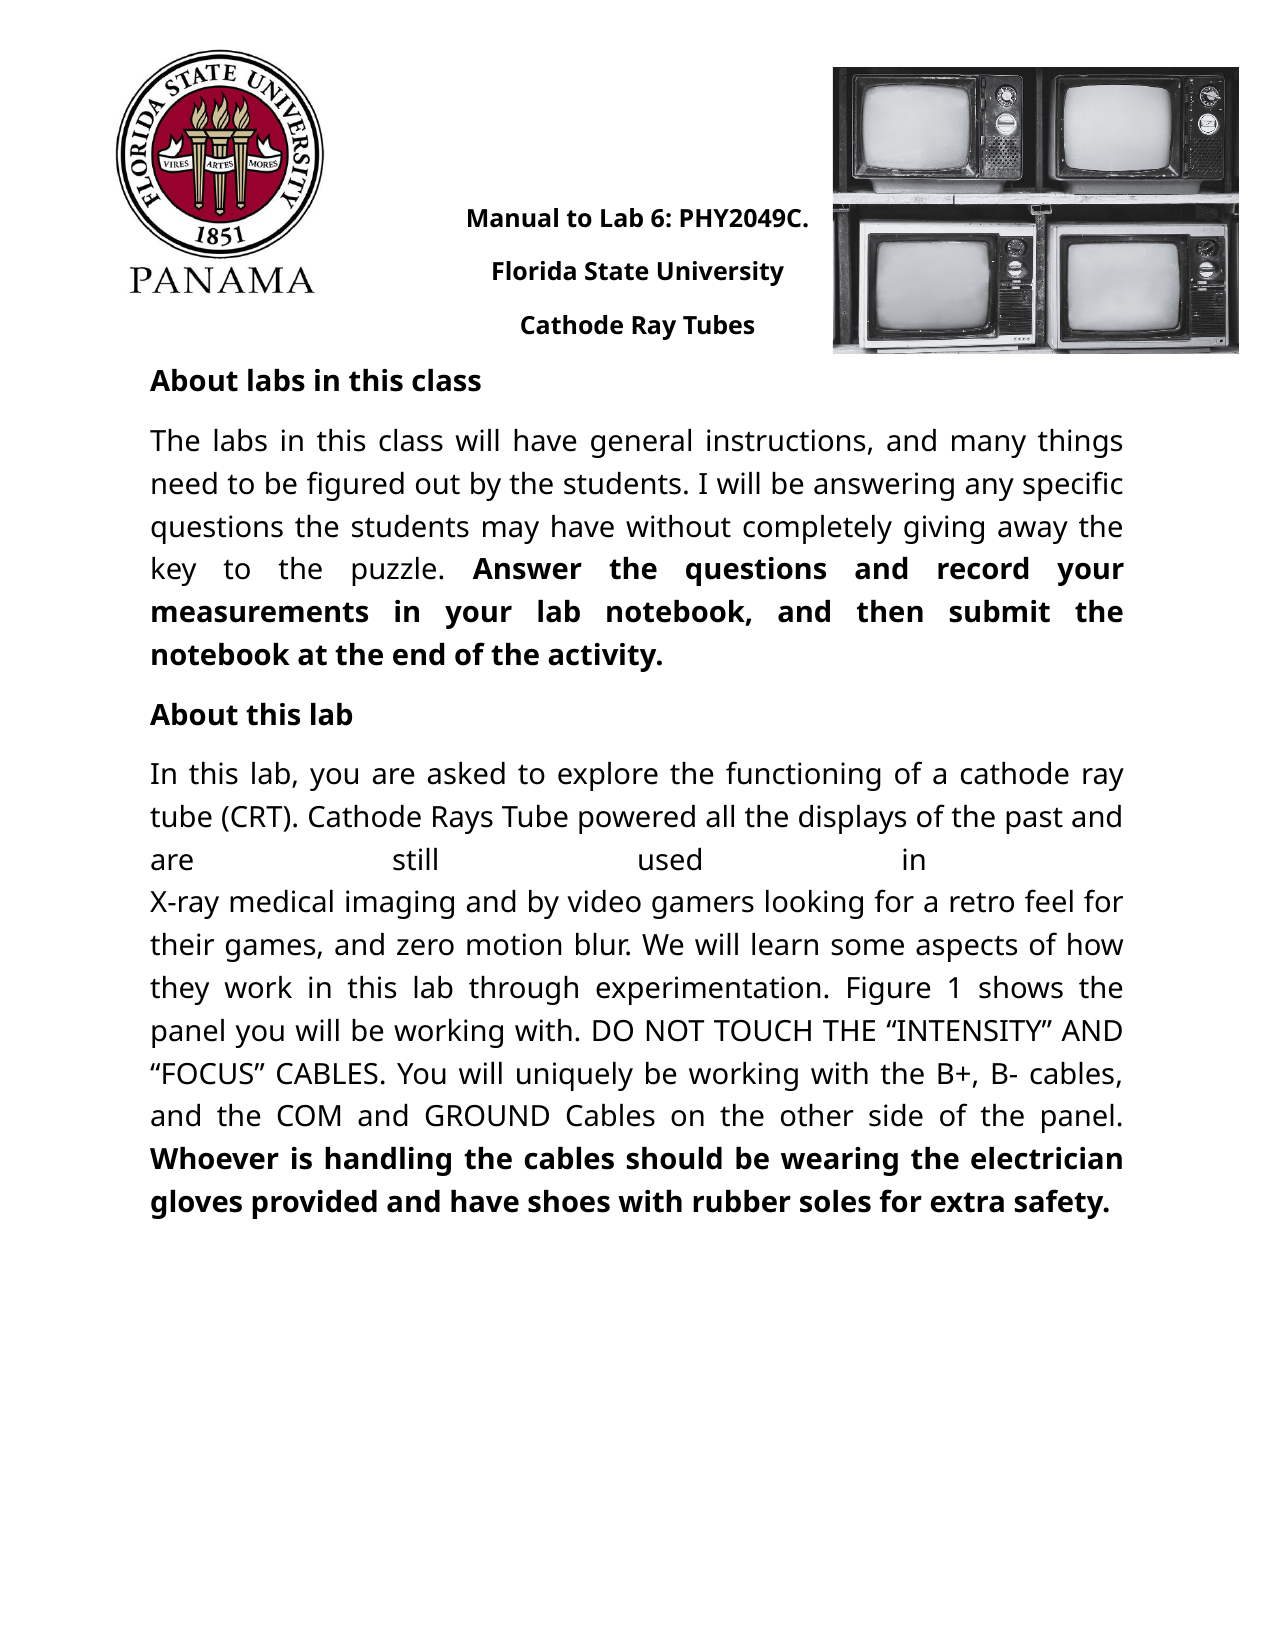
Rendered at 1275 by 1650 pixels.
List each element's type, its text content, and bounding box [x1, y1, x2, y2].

text About labs in this class [150, 361, 1125, 400]
text In this lab, you are asked to explore the functioning of a cathode ray tube (CRT). Cathode Rays Tube powered all the displays of the past and are still used in X-ray medical imaging and by video gamers looking for a retro feel for their games, and zero motion blur. We will learn some aspects of how they work in this lab through experimentation. Figure 1 shows the panel you will be working with. DO NOT TOUCH THE “INTENSITY” AND “FOCUS” CABLES. You will uniquely be working with the B+, B- cables, and the COM and GROUND Cables on the other side of the panel. Whoever is handling the cables should be wearing the electrician gloves provided and have shoes with rubber soles for extra safety. [150, 753, 1125, 1221]
text Cathode Ray Tubes [150, 307, 1125, 341]
picture [89, 41, 353, 305]
text Manual to Lab 6: PHY2049C. [150, 200, 1125, 234]
text Florida State University [150, 254, 1125, 288]
picture [832, 67, 1239, 354]
text The labs in this class will have general instructions, and many things need to be figured out by the students. I will be answering any specific questions the students may have without completely giving away the key to the puzzle. Answer the questions and record your measurements in your lab notebook, and then submit the notebook at the end of the activity. [150, 420, 1125, 674]
text About this lab [150, 694, 1125, 733]
